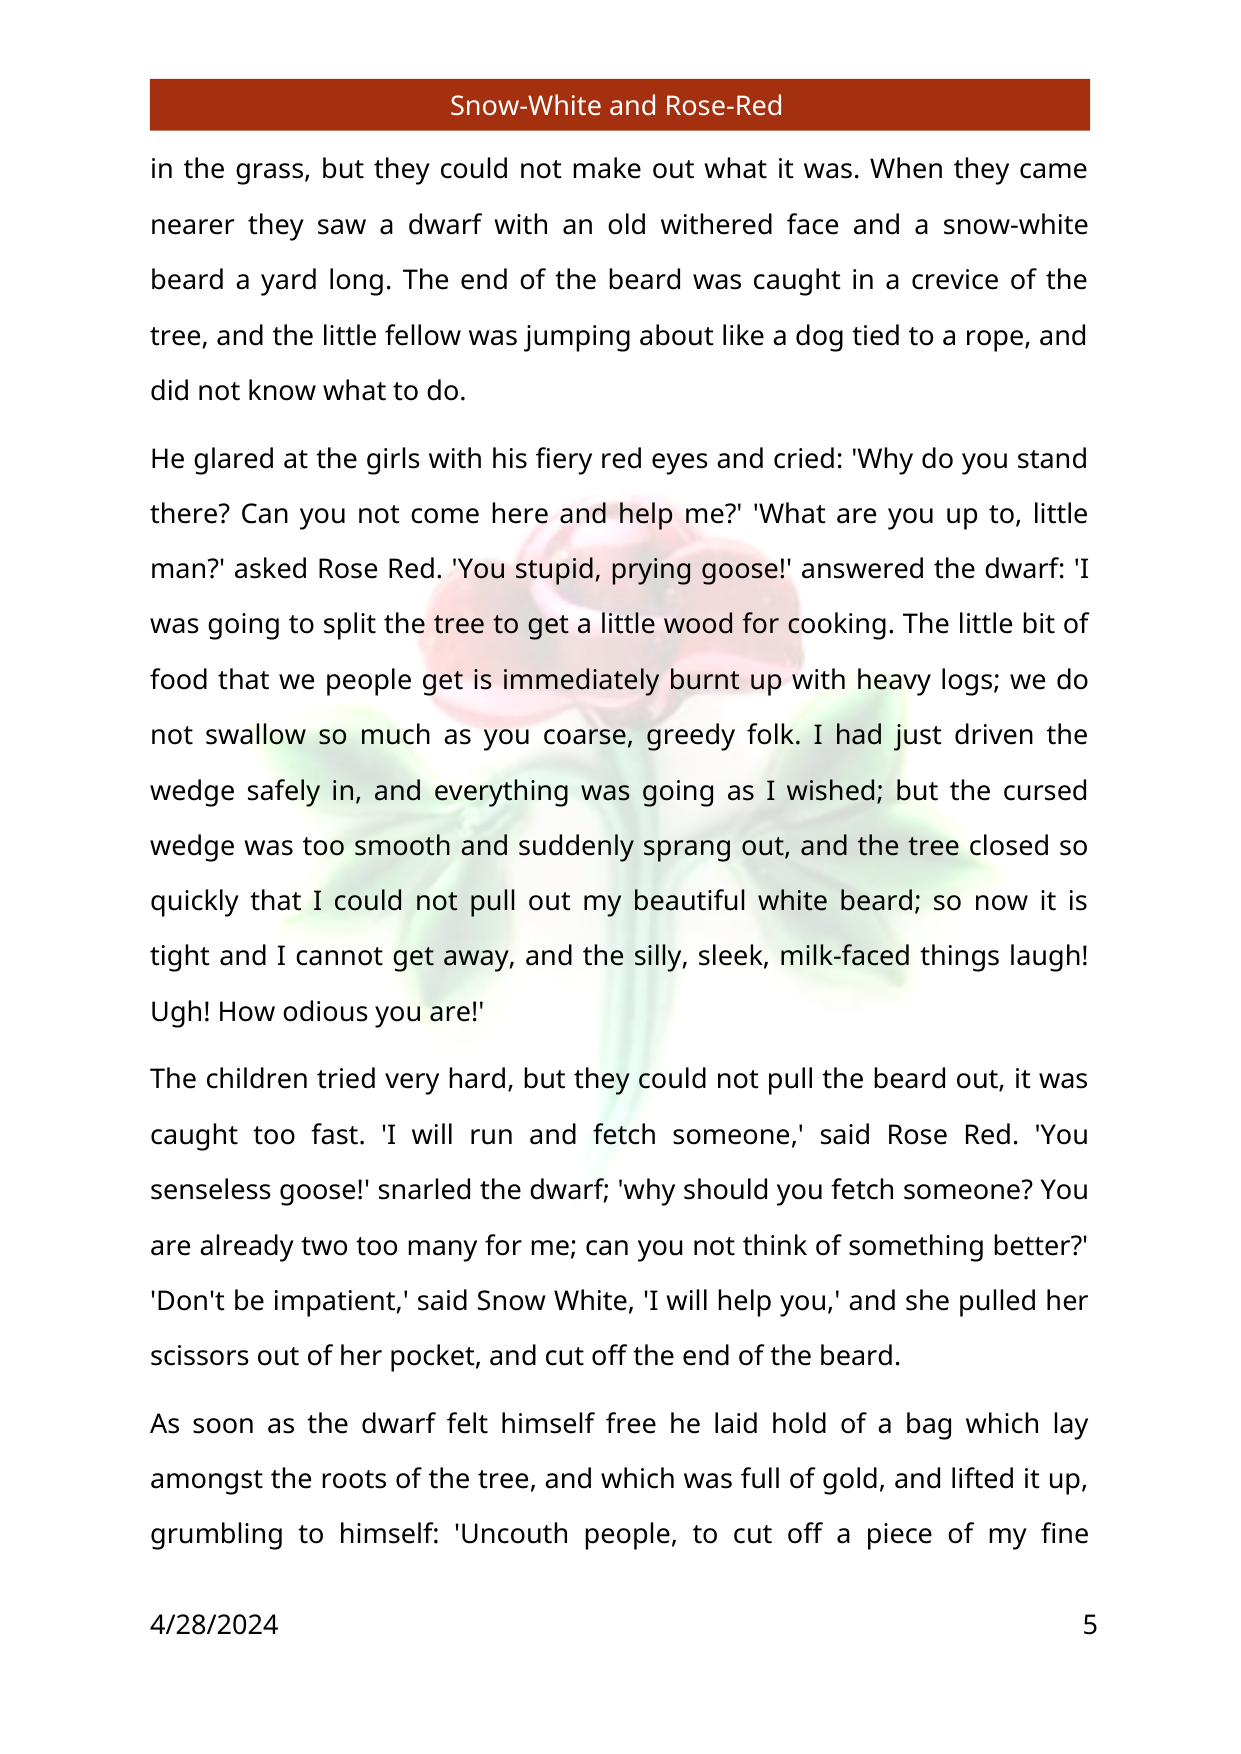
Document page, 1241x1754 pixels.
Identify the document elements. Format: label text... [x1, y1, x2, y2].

text The children tried very hard, but they could not pull the beard out, it was caught too fast. 'I will run and fetch someone,' said Rose Red. 'You senseless goose!' snarled the dwarf; 'why should you fetch someone? You are already two too many for me; can you not think of something better?' 'Don't be impatient,' said Snow White, 'I will help you,' and she pulled her scissors out of her pocket, and cut off the end of the beard. [150, 1060, 1090, 1373]
text He glared at the girls with his fiery red eyes and cried: 'Why do you stand there? Can you not come here and help me?' 'What are you up to, little man?' asked Rose Red. 'You stupid, prying goose!' answered the dwarf: 'I was going to split the tree to get a little wood for cooking. The little bit of food that we people get is immediately burnt up with heavy logs; we do not swallow so much as you coarse, greedy folk. I had just driven the wedge safely in, and everything was going as I wished; but the cursed wedge was too smooth and suddenly sprang out, and the tree closed so quickly that I could not pull out my beautiful white beard; so now it is tight and I cannot get away, and the silly, sleek, milk-faced things laugh! Ugh! How odious you are!' [150, 439, 1090, 1029]
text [150, 1404, 1090, 1552]
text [150, 150, 1090, 408]
